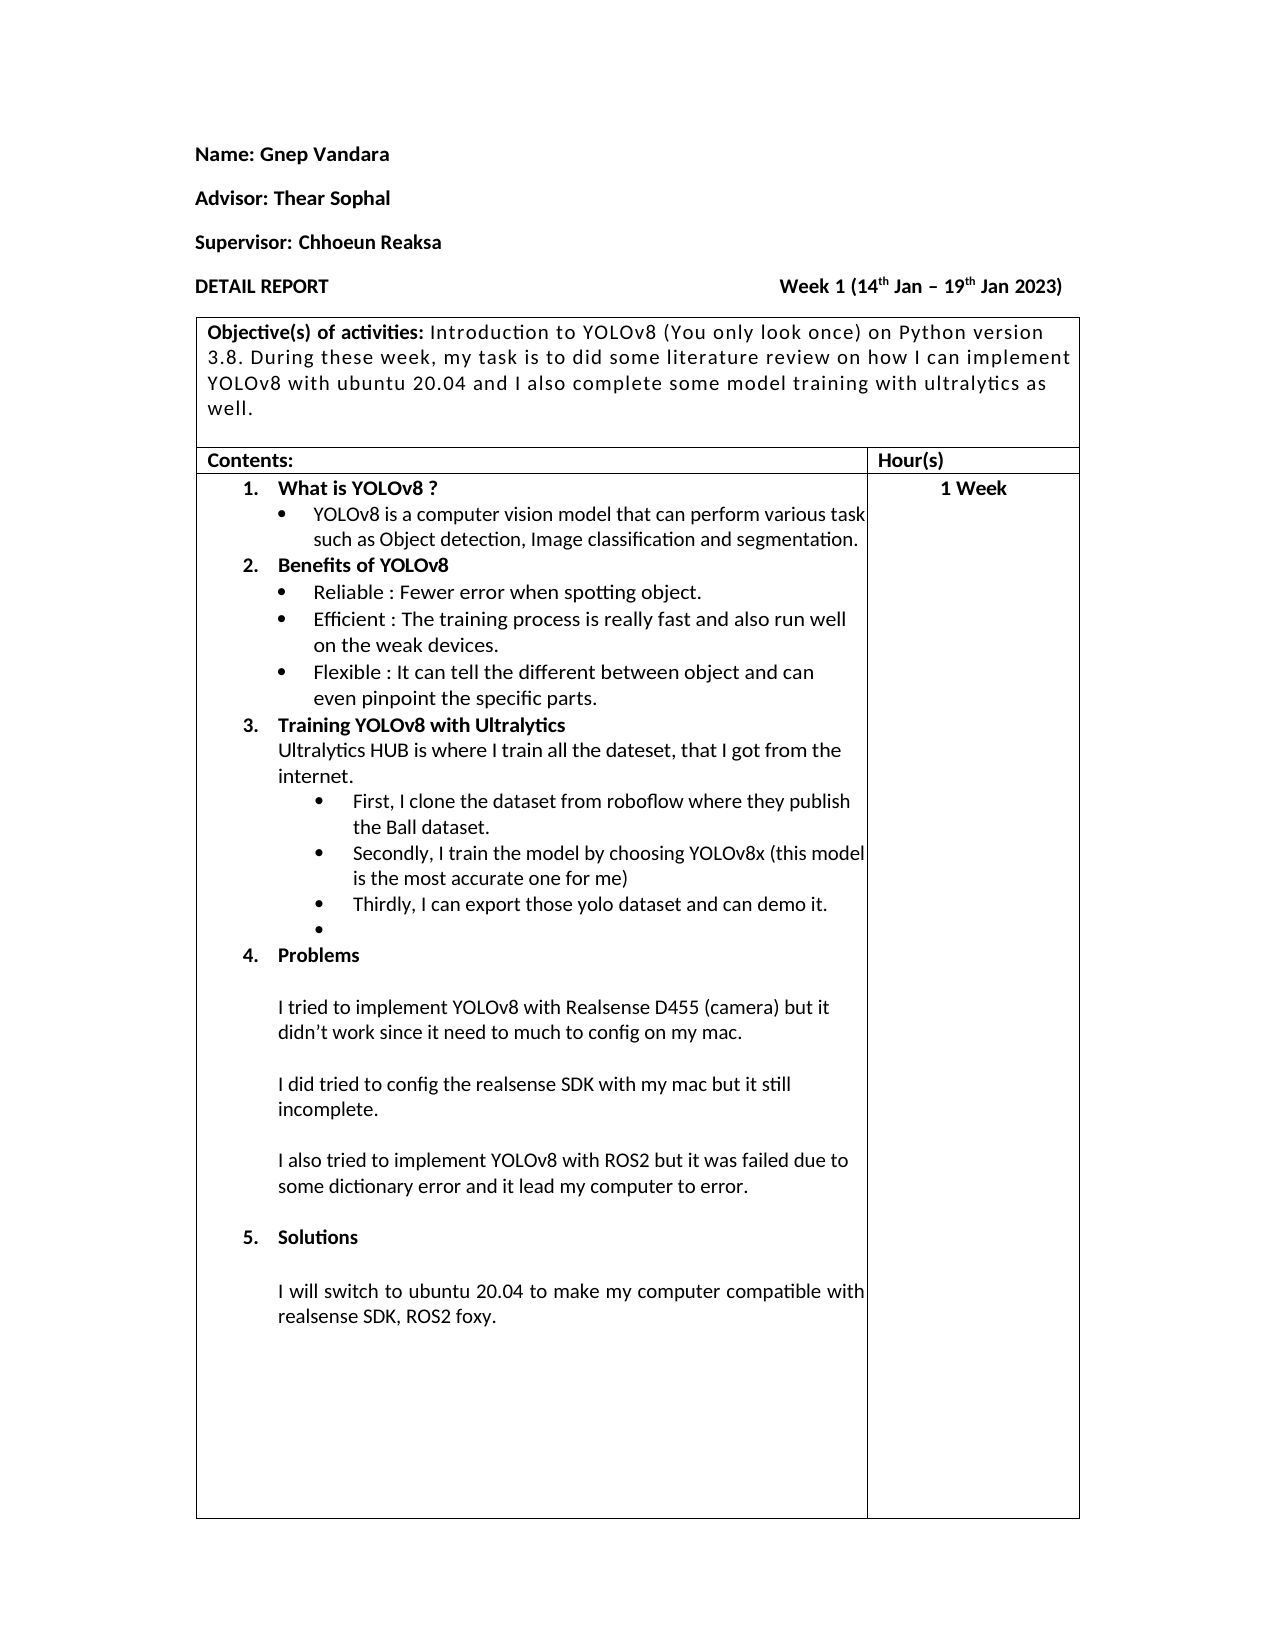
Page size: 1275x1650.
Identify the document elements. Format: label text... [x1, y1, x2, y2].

table_cell What is YOLOv8 ? YOLOv8 is a computer vision model that can perform various task such as Object detection, Image classification and segmentation. Benefits of YOLOv8 Reliable : Fewer error when spotting object. Efficient : The training process is really fast and also run well on the weak devices. Flexible : It can tell the different between object and can even pinpoint the specific parts. Training YOLOv8 with Ultralytics Ultralytics HUB is where I train all the dateset, that I got from the internet. First, I clone the dataset from roboflow where they publish the Ball dataset. Secondly, I train the model by choosing YOLOv8x (this model is the most accurate one for me) Thirdly, I can export those yolo dataset and can demo it. Problems I tried to implement YOLOv8 with Realsense D455 (camera) but it didn’t work since it need to much to config on my mac. I did tried to config the realsense SDK with my mac but it still incomplete. I also tried to implement YOLOv8 with ROS2 but it was failed due to some dictionary error and it lead my computer to error. Solutions I will switch to ubuntu 20.04 to make my computer compatible with realsense SDK, ROS2 foxy. [197, 474, 867, 1518]
table_cell Contents: [197, 448, 867, 473]
table_cell 1 Week [868, 474, 1079, 1518]
table_header Objective(s) of activities: Introduction to YOLOv8 (You only look once) on Python version 3.8. During these week, my task is to did some literature review on how I can implement YOLOv8 with ubuntu 20.04 and I also complete some model training with ultralytics as well. [197, 318, 1079, 447]
text Supervisor: Chhoeun Reaksa [195, 229, 1096, 255]
text DETAIL REPORT Week 1 (14th Jan – 19th Jan 2023) [195, 273, 1096, 299]
table_cell Hour(s) [868, 448, 1079, 473]
text Name: Gnep Vandara Advisor: Thear Sophal [195, 142, 421, 211]
